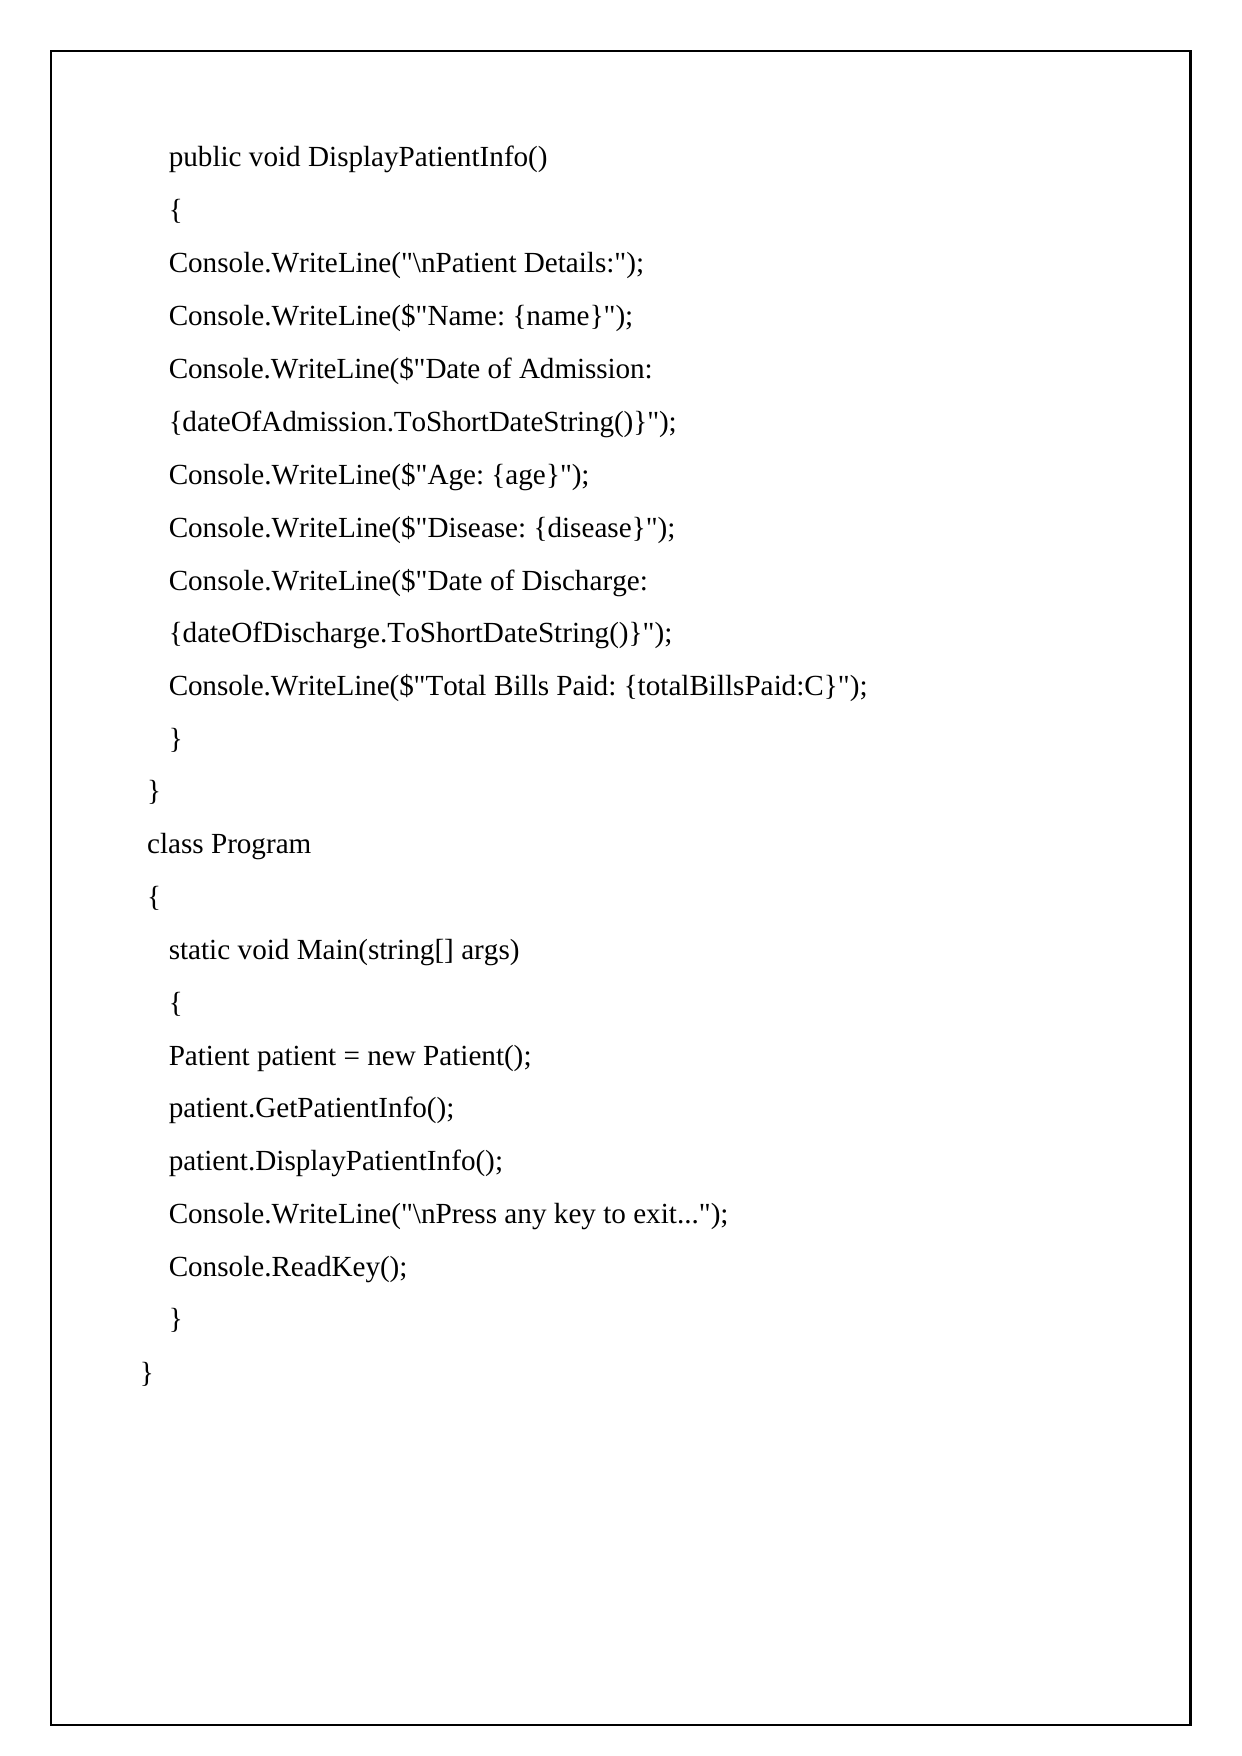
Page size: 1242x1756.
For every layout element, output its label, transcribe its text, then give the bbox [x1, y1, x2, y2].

text } [147, 773, 1117, 807]
text } [168, 1302, 1117, 1335]
text Patient patient = new Patient(); patient.GetPatientInfo(); patient.DisplayPatientInfo(); Console.WriteLine("\nPress any key to exit..."); Console.ReadKey(); [168, 1038, 731, 1283]
text } [139, 1355, 1117, 1388]
text {dateOfDischarge.ToShortDateString()}"); Console.WriteLine($"Total Bills Paid: {totalBillsPaid:C}"); [168, 616, 988, 702]
text } [168, 721, 1117, 755]
text static void Main(string[] args) [168, 932, 1117, 965]
text { [168, 985, 1117, 1018]
text class Program [147, 826, 1117, 860]
text {dateOfAdmission.ToShortDateString()}"); Console.WriteLine($"Age: {age}"); Console.WriteLine($"Disease: {disease}"); Console.WriteLine($"Date of Discharge: [168, 404, 682, 596]
text { [147, 879, 1117, 913]
text { [168, 192, 1117, 226]
text Console.WriteLine("\nPatient Details:"); Console.WriteLine($"Name: {name}"); Console.WriteLine($"Date of Admission: [168, 245, 682, 384]
text public void DisplayPatientInfo() [168, 139, 1117, 173]
